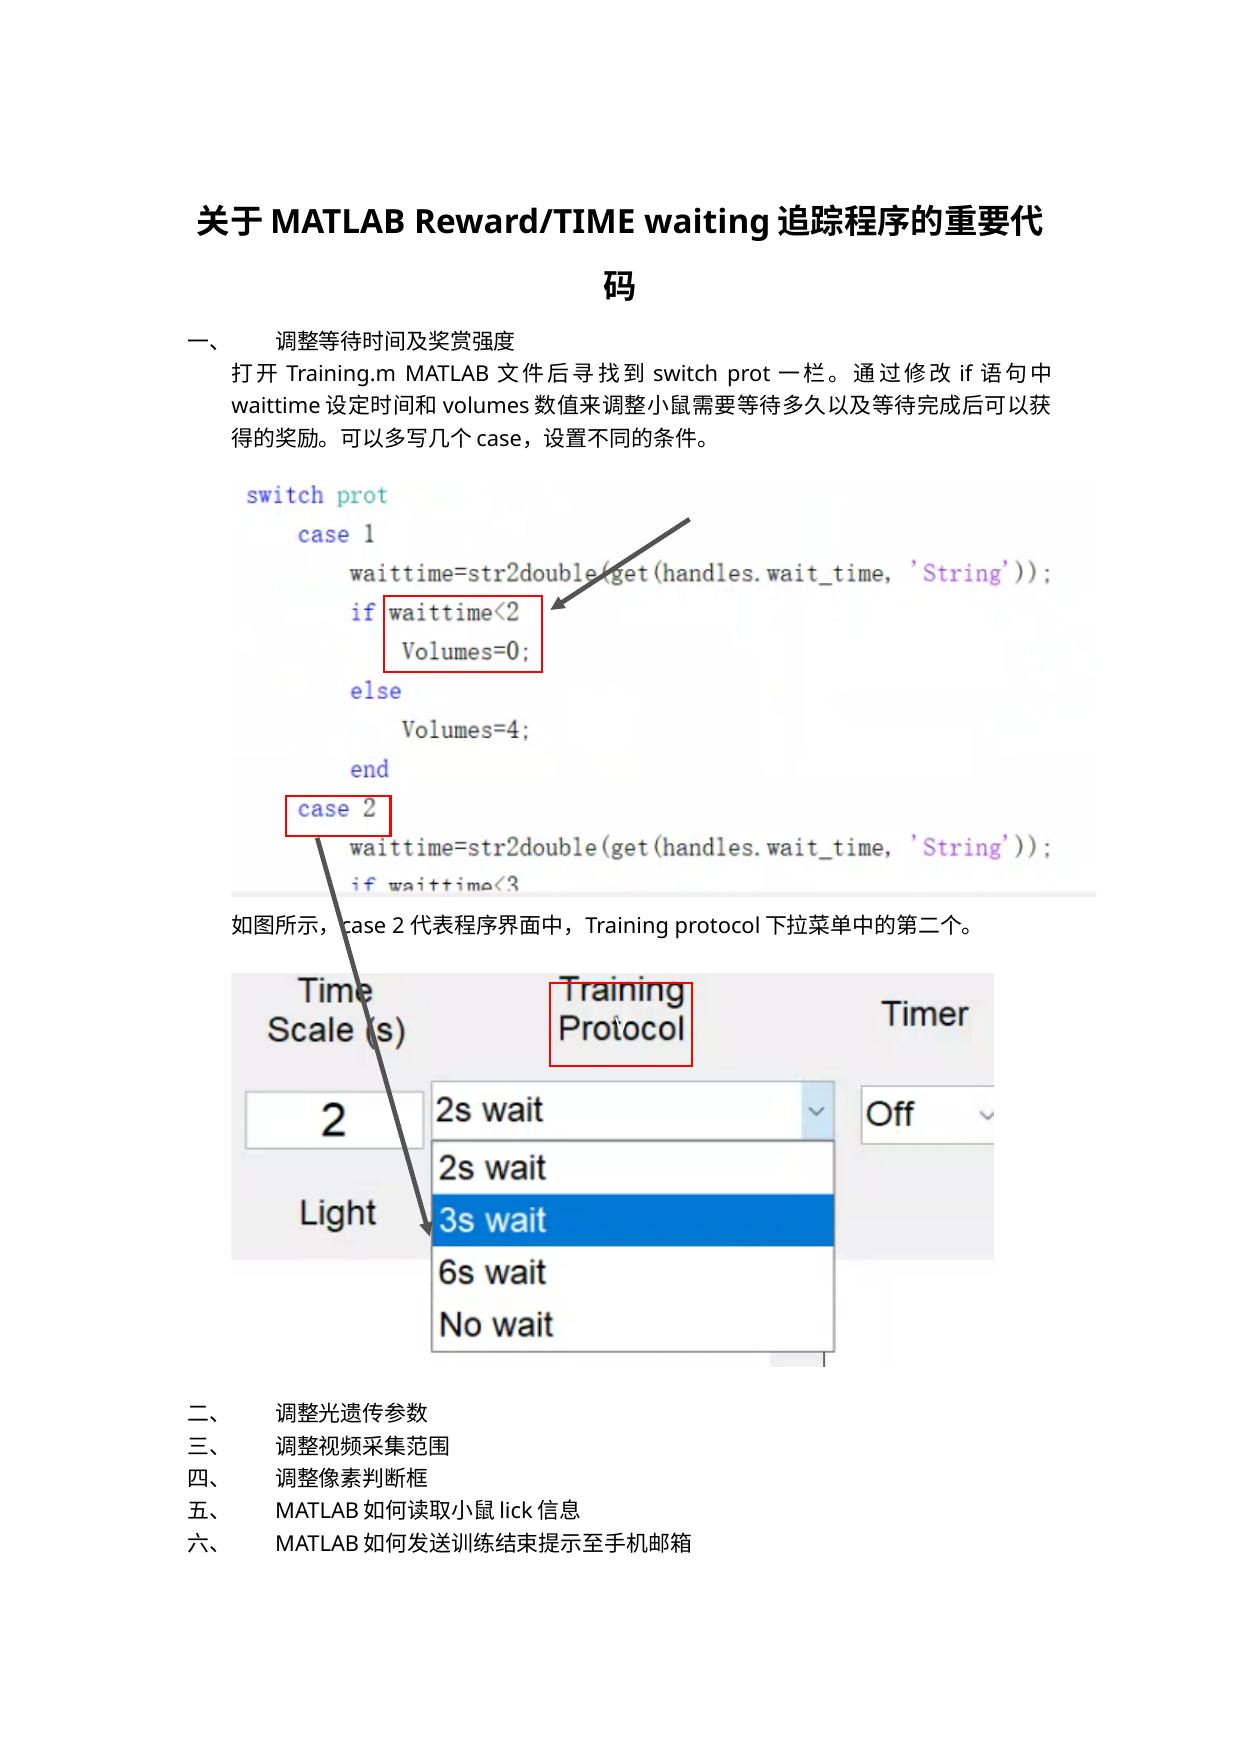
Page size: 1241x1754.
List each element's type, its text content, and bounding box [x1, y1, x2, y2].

list MATLAB如何读取小鼠lick信息 [187, 1493, 1053, 1526]
list 打开Training.m MATLAB文件后寻找到switch prot一栏。通过修改if语句中waittime设定时间和volumes数值来调整小鼠需要等待多久以及等待完成后可以获得的奖励。可以多写几个case，设置不同的条件。 [231, 356, 1053, 453]
list 调整像素判断框 [187, 1461, 1053, 1493]
list MATLAB如何发送训练结束提示至手机邮箱 [187, 1526, 1053, 1558]
title 关于MATLAB Reward/TIME waiting追踪程序的重要代码 [187, 187, 1053, 317]
list 调整等待时间及奖赏强度 [187, 323, 1053, 356]
list 如图所示，case 2 代表程序界面中，Training protocol下拉菜单中的第二个。 [340, 908, 1053, 941]
list 调整视频采集范围 [187, 1428, 1053, 1461]
list 调整光遗传参数 [187, 1396, 1053, 1428]
